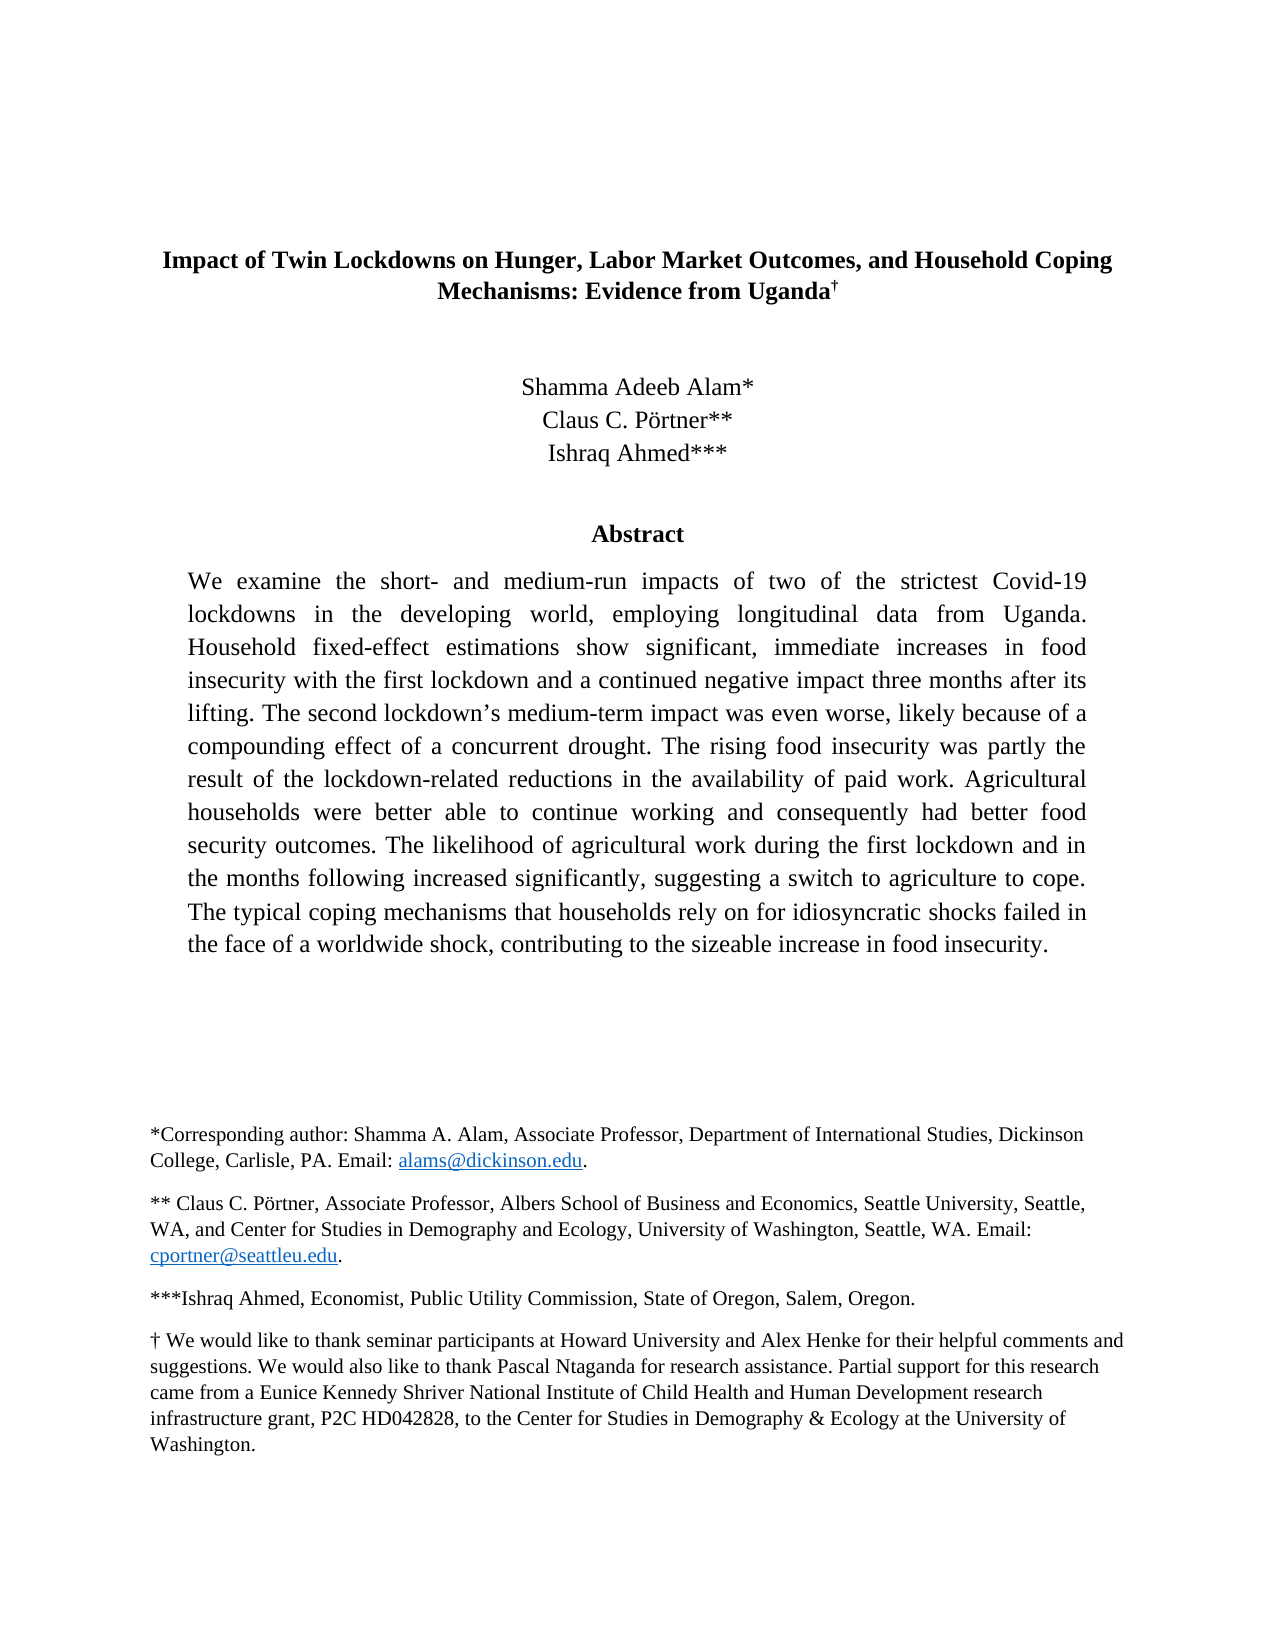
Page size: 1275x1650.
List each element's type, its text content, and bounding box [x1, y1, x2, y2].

text Claus C. Pörtner** [150, 405, 1125, 434]
text † We would like to thank seminar participants at Howard University and Alex Henke for their helpful comments and suggestions. We would also like to thank Pascal Ntaganda for research assistance. Partial support for this research came from a Eunice Kennedy Shriver National Institute of Child Health and Human Development research infrastructure grant, P2C HD042828, to the Center for Studies in Demography & Ecology at the University of Washington. [150, 1328, 1125, 1456]
text Shamma Adeeb Alam* [150, 372, 1125, 401]
text We examine the short- and medium-run impacts of two of the strictest Covid-19 lockdowns in the developing world, employing longitudinal data from Uganda. Household fixed-effect estimations show significant, immediate increases in food insecurity with the first lockdown and a continued negative impact three months after its lifting. The second lockdown’s medium-term impact was even worse, likely because of a compounding effect of a concurrent drought. The rising food insecurity was partly the result of the lockdown-related reductions in the availability of paid work. Agricultural households were better able to continue working and consequently had better food security outcomes. The likelihood of agricultural work during the first lockdown and in the months following increased significantly, suggesting a switch to agriculture to cope. The typical coping mechanisms that households rely on for idiosyncratic shocks failed in the face of a worldwide shock, contributing to the sizeable increase in food insecurity. [187, 566, 1087, 958]
text ***Ishraq Ahmed, Economist, Public Utility Commission, State of Oregon, Salem, Oregon. [150, 1285, 1125, 1309]
text Ishraq Ahmed*** [150, 438, 1125, 467]
text Impact of Twin Lockdowns on Hunger, Labor Market Outcomes, and Household Coping Mechanisms: Evidence from Uganda† [150, 245, 1125, 305]
text ** Claus C. Pörtner, Associate Professor, Albers School of Business and Economics, Seattle University, Seattle, WA, and Center for Studies in Demography and Ecology, University of Washington, Seattle, WA. Email: cportner@seattleu.edu. [150, 1191, 1125, 1267]
text *Corresponding author: Shamma A. Alam, Associate Professor, Department of International Studies, Dickinson College, Carlisle, PA. Email: alams@dickinson.edu. [150, 1122, 1125, 1172]
text Abstract [150, 519, 1125, 547]
